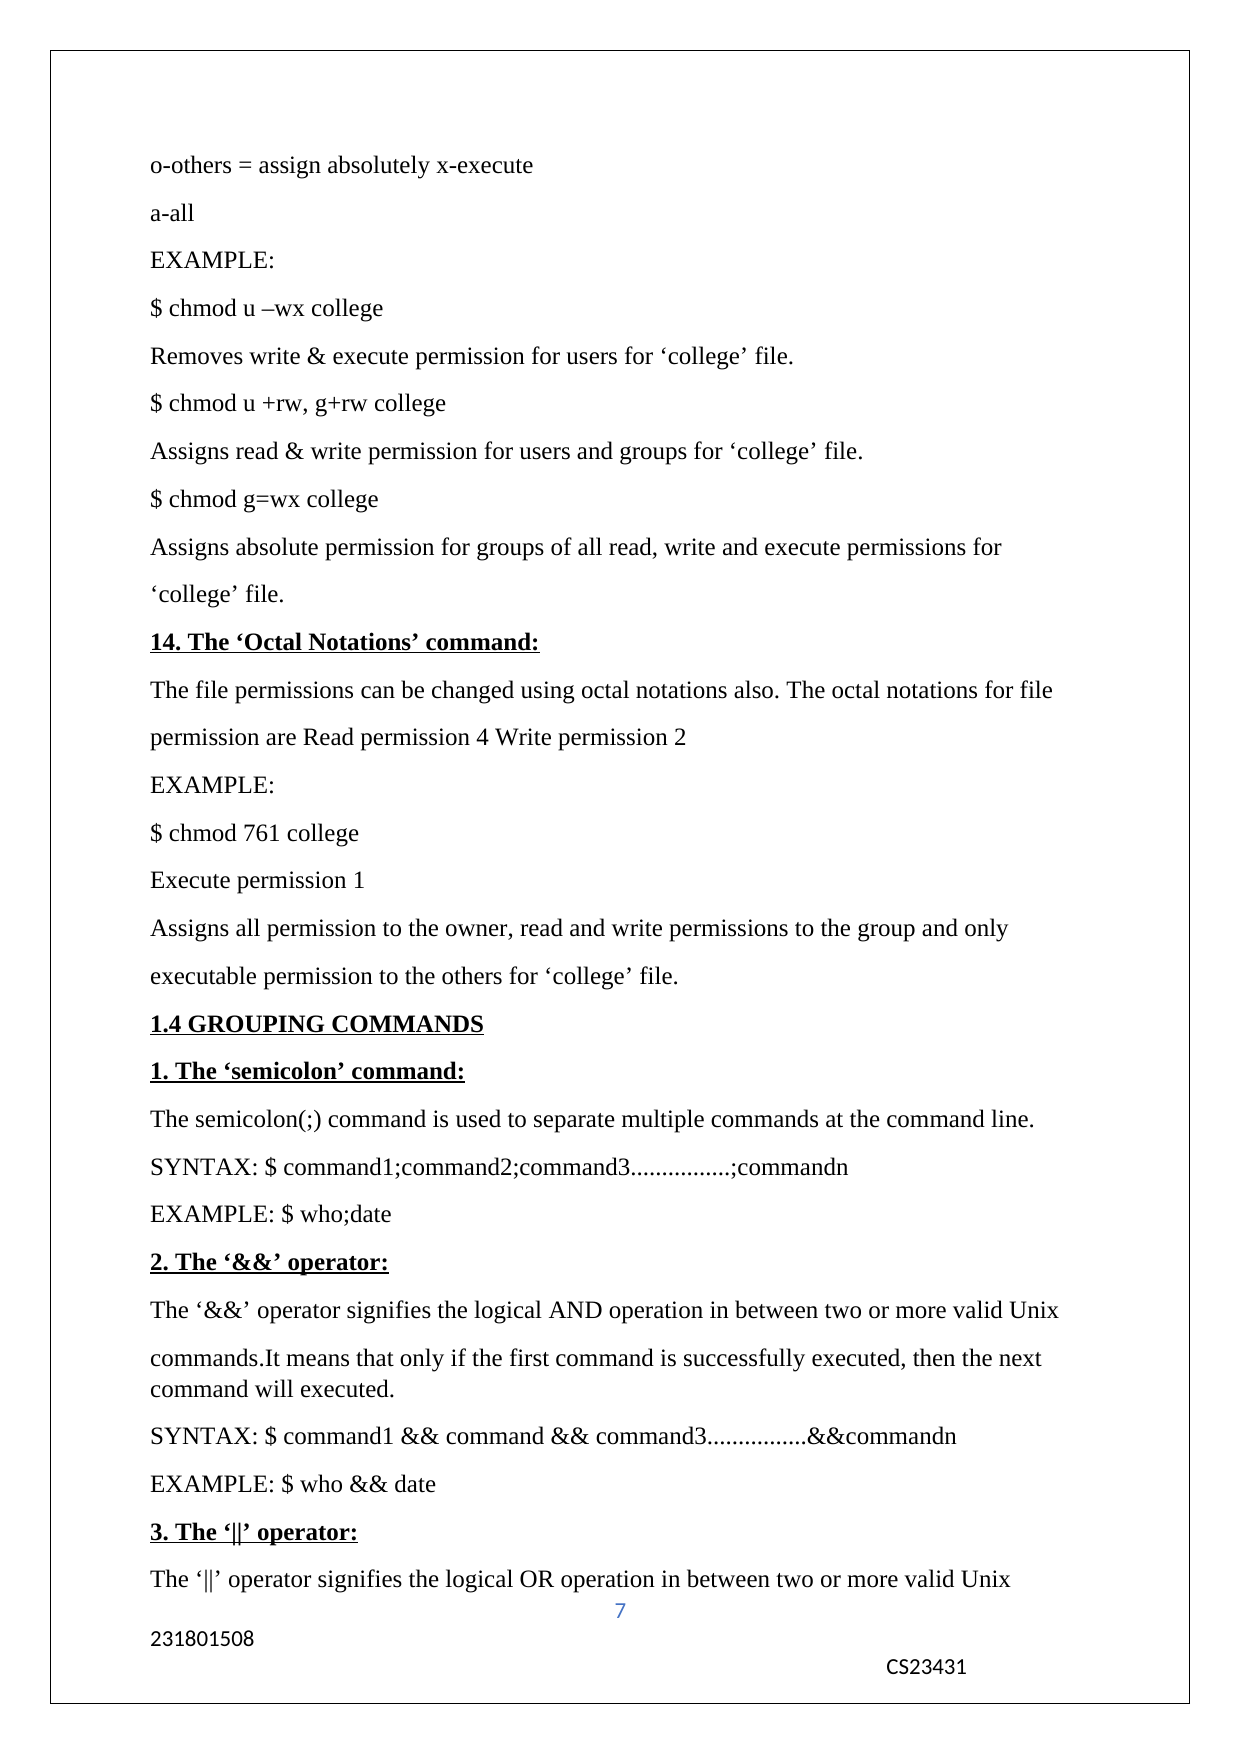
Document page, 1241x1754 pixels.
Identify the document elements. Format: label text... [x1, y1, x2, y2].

text Assigns read & write permission for users and groups for ‘college’ file. [150, 436, 1090, 465]
text 14. The ‘Octal Notations’ command: [150, 627, 1090, 656]
text EXAMPLE: [150, 770, 1090, 799]
text ‘college’ file. [150, 579, 1090, 608]
text The file permissions can be changed using octal notations also. The octal notations for file [150, 675, 1090, 703]
text EXAMPLE: [150, 245, 1090, 274]
text $ chmod u –wx college [150, 293, 1090, 322]
text The ‘&&’ operator signifies the logical AND operation in between two or more valid Unix [150, 1295, 1090, 1324]
text Assigns all permission to the owner, read and write permissions to the group and only [150, 913, 1090, 942]
text a-all [150, 198, 1090, 226]
text Assigns absolute permission for groups of all read, write and execute permissions for [150, 532, 1090, 560]
text permission are Read permission 4 Write permission 2 [150, 722, 1090, 751]
text The ‘||’ operator signifies the logical OR operation in between two or more valid Unix [150, 1564, 1090, 1593]
text EXAMPLE: $ who;date [150, 1199, 1090, 1228]
text 1.4 GROUPING COMMANDS [150, 1009, 1090, 1037]
text Removes write & execute permission for users for ‘college’ file. [150, 341, 1090, 369]
text $ chmod 761 college [150, 818, 1090, 847]
text executable permission to the others for ‘college’ file. [150, 961, 1090, 990]
text Execute permission 1 [150, 866, 1090, 894]
text commands.It means that only if the first command is successfully executed, then the next command will executed. [150, 1343, 1090, 1402]
text 3. The ‘||’ operator: [150, 1517, 1090, 1546]
text 2. The ‘&&’ operator: [150, 1247, 1090, 1276]
text The semicolon(;) command is used to separate multiple commands at the command line. [150, 1104, 1090, 1133]
text $ chmod g=wx college [150, 484, 1090, 513]
text SYNTAX: $ command1 && command && command3................&&commandn [150, 1421, 1090, 1450]
text o-others = assign absolutely x-execute [150, 150, 1090, 179]
text SYNTAX: $ command1;command2;command3................;commandn [150, 1152, 1090, 1181]
text 1. The ‘semicolon’ command: [150, 1056, 1090, 1085]
text $ chmod u +rw, g+rw college [150, 388, 1090, 417]
text EXAMPLE: $ who && date [150, 1469, 1090, 1498]
